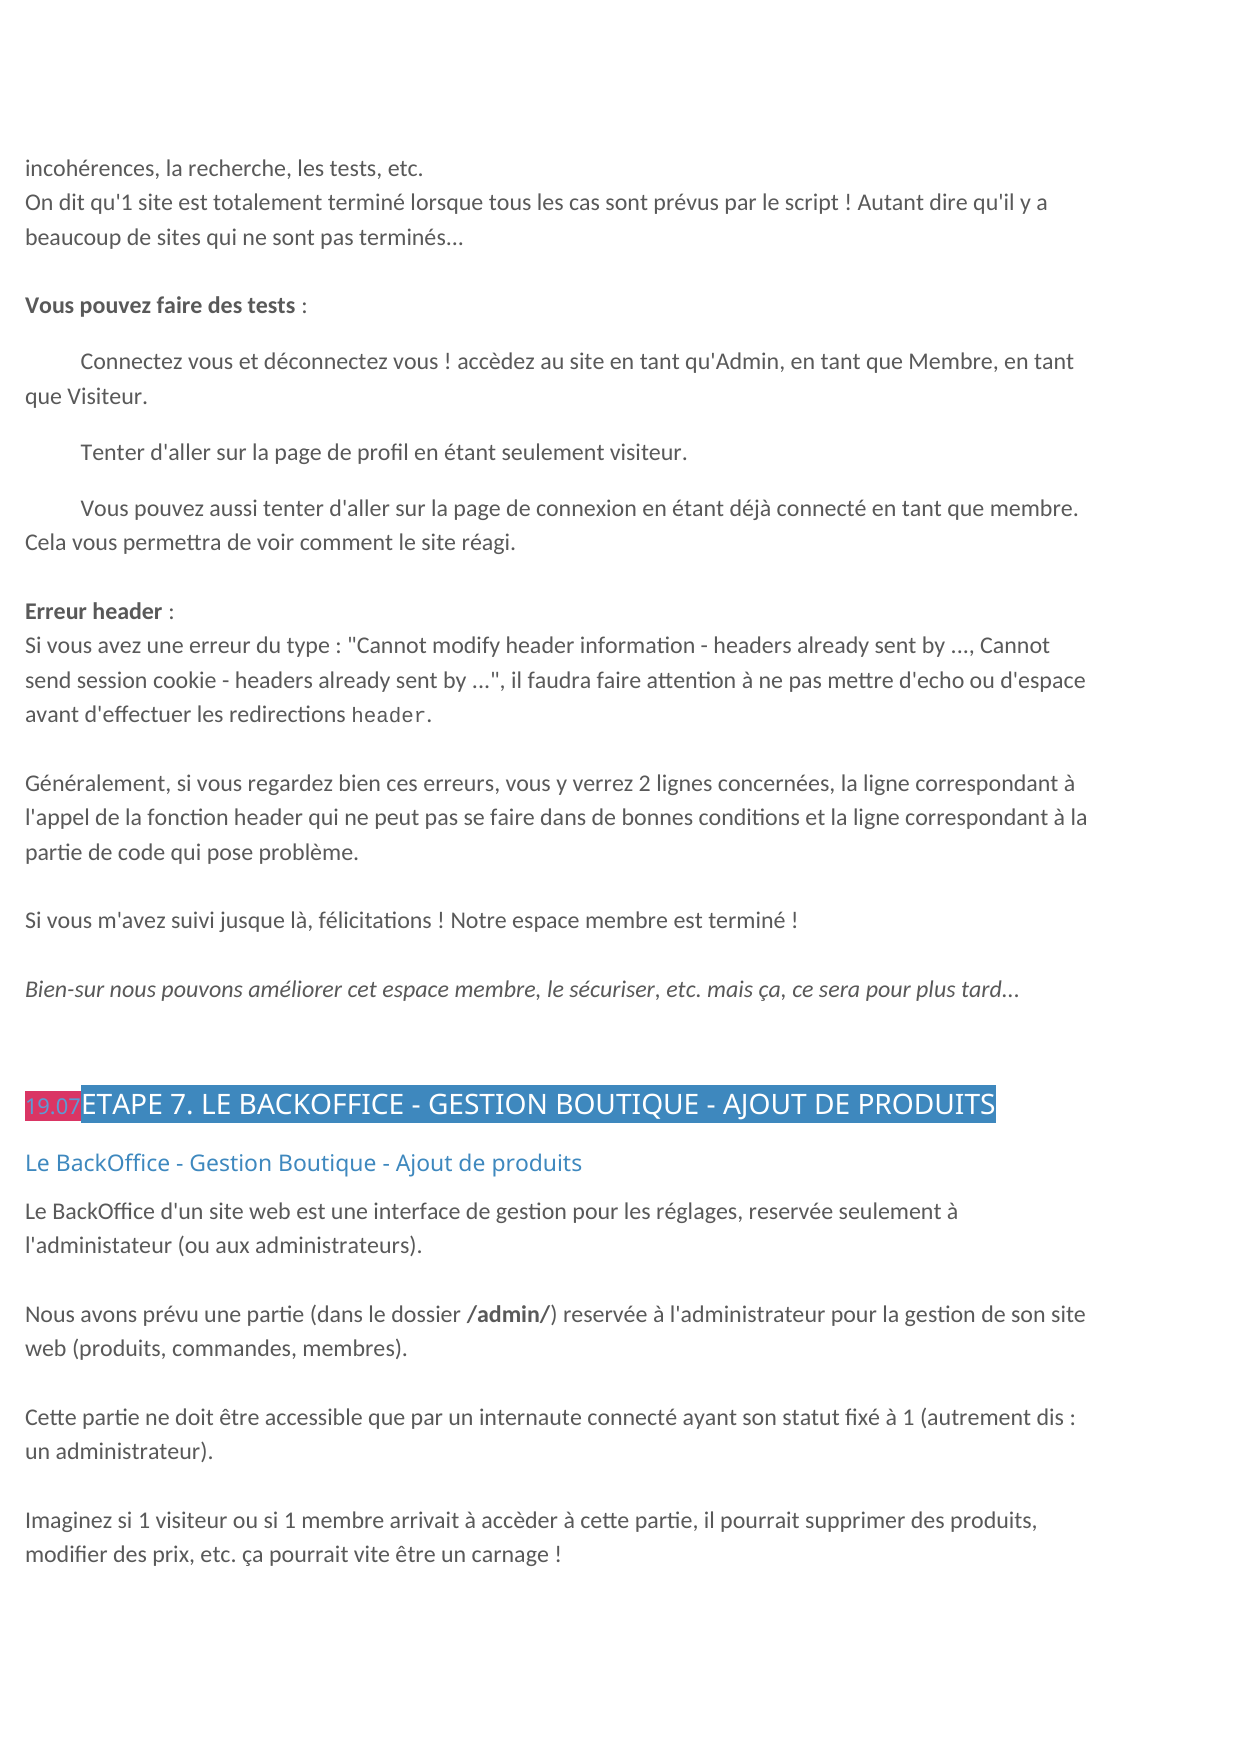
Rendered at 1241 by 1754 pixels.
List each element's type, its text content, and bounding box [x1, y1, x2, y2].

subtitle 19.07Etape 7. Le BackOffice - Gestion Boutique - Ajout de produits [25, 1084, 1092, 1123]
subtitle Le BackOffice - Gestion Boutique - Ajout de produits [25, 1144, 1092, 1178]
